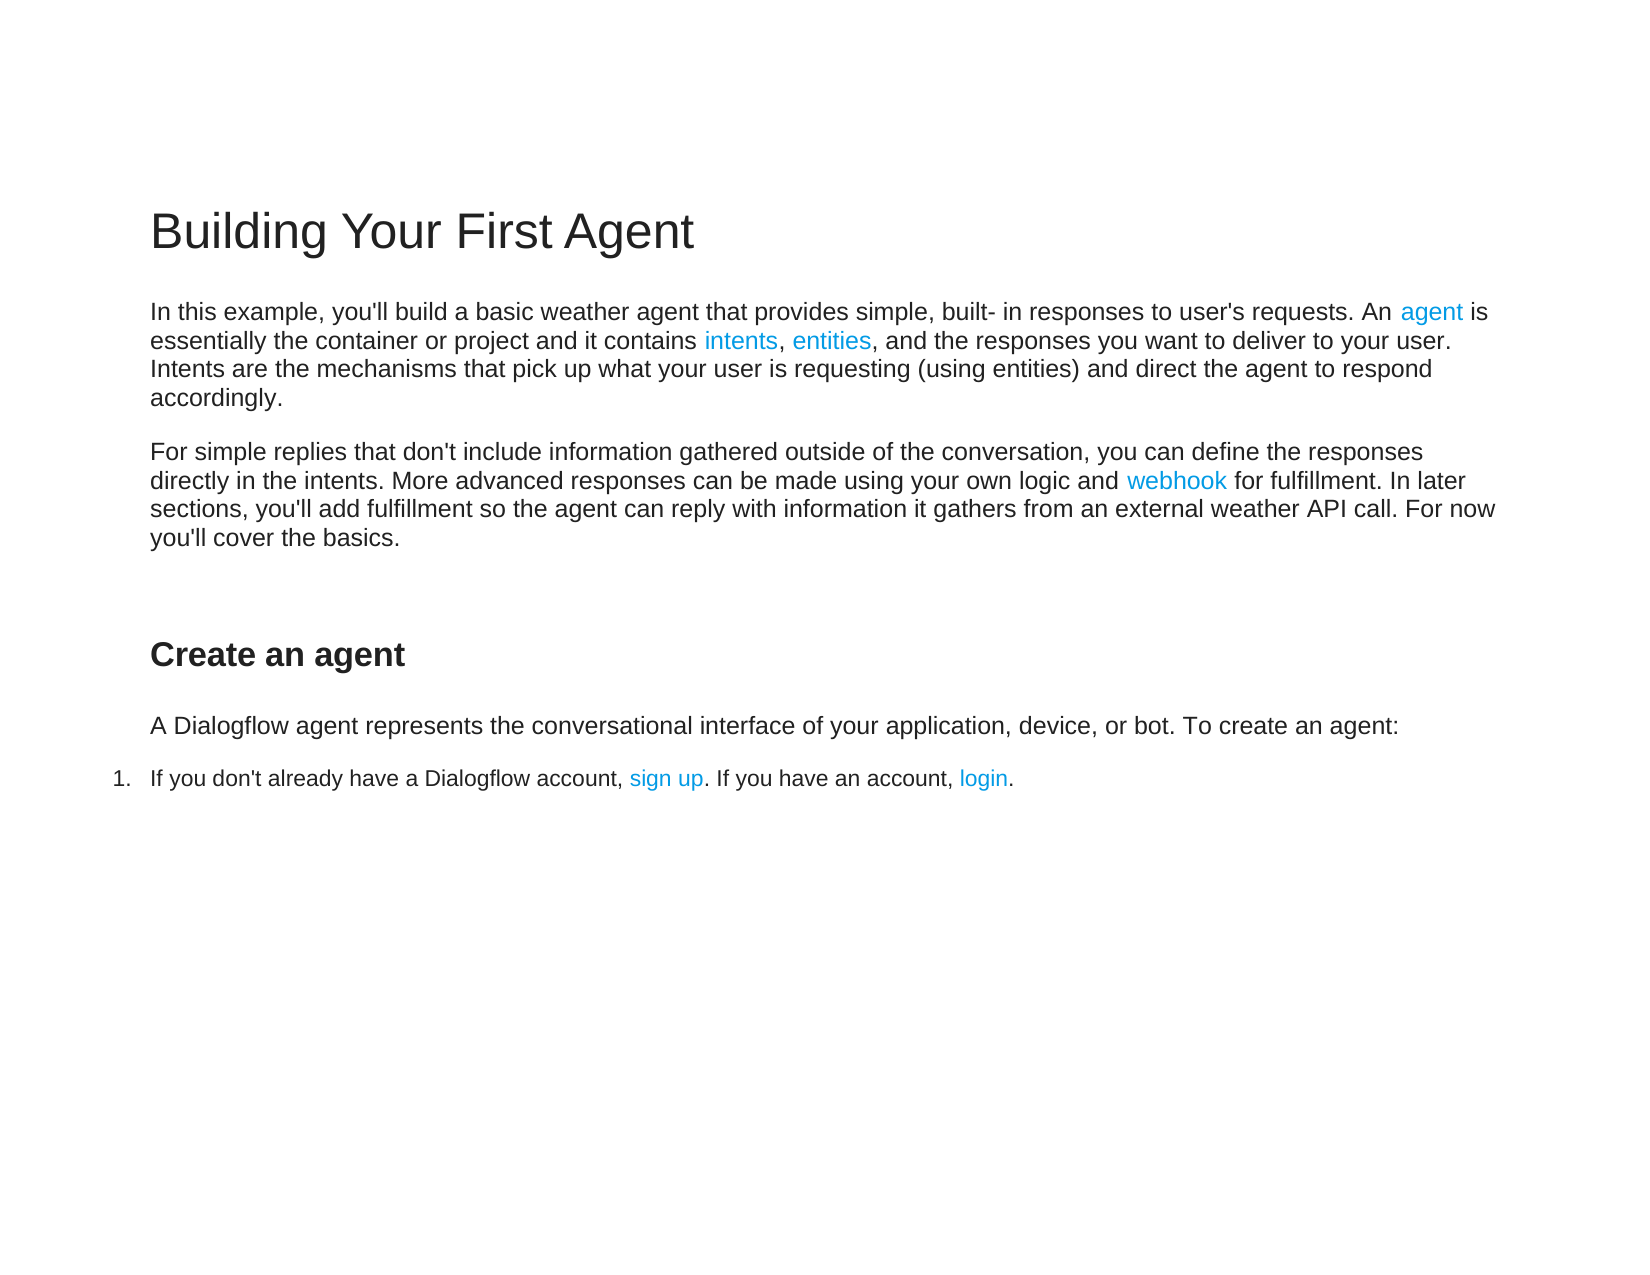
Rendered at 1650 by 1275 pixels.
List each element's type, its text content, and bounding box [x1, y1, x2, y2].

subtitle Create an agent [150, 627, 1500, 674]
subtitle Building Your First Agent [150, 197, 1500, 259]
text A Dialogflow agent represents the conversational interface of your application, device, or bot. To create an agent: [150, 711, 1500, 740]
text In this example, you'll build a basic weather agent that provides simple, built- in responses to user's requests. An agent is essentially the container or project and it contains intents, entities, and the responses you want to deliver to your user. Intents are the mechanisms that pick up what your user is requesting (using entities) and direct the agent to respond accordingly. [150, 297, 1500, 412]
list If you don't already have a Dialogflow account, sign up. If you have an account, login. [112, 765, 1500, 791]
text For simple replies that don't include information gathered outside of the conversation, you can define the responses directly in the intents. More advanced responses can be made using your own logic and webhook for fulfillment. In later sections, you'll add fulfillment so the agent can reply with information it gathers from an external weather API call. For now you'll cover the basics. [150, 437, 1500, 552]
